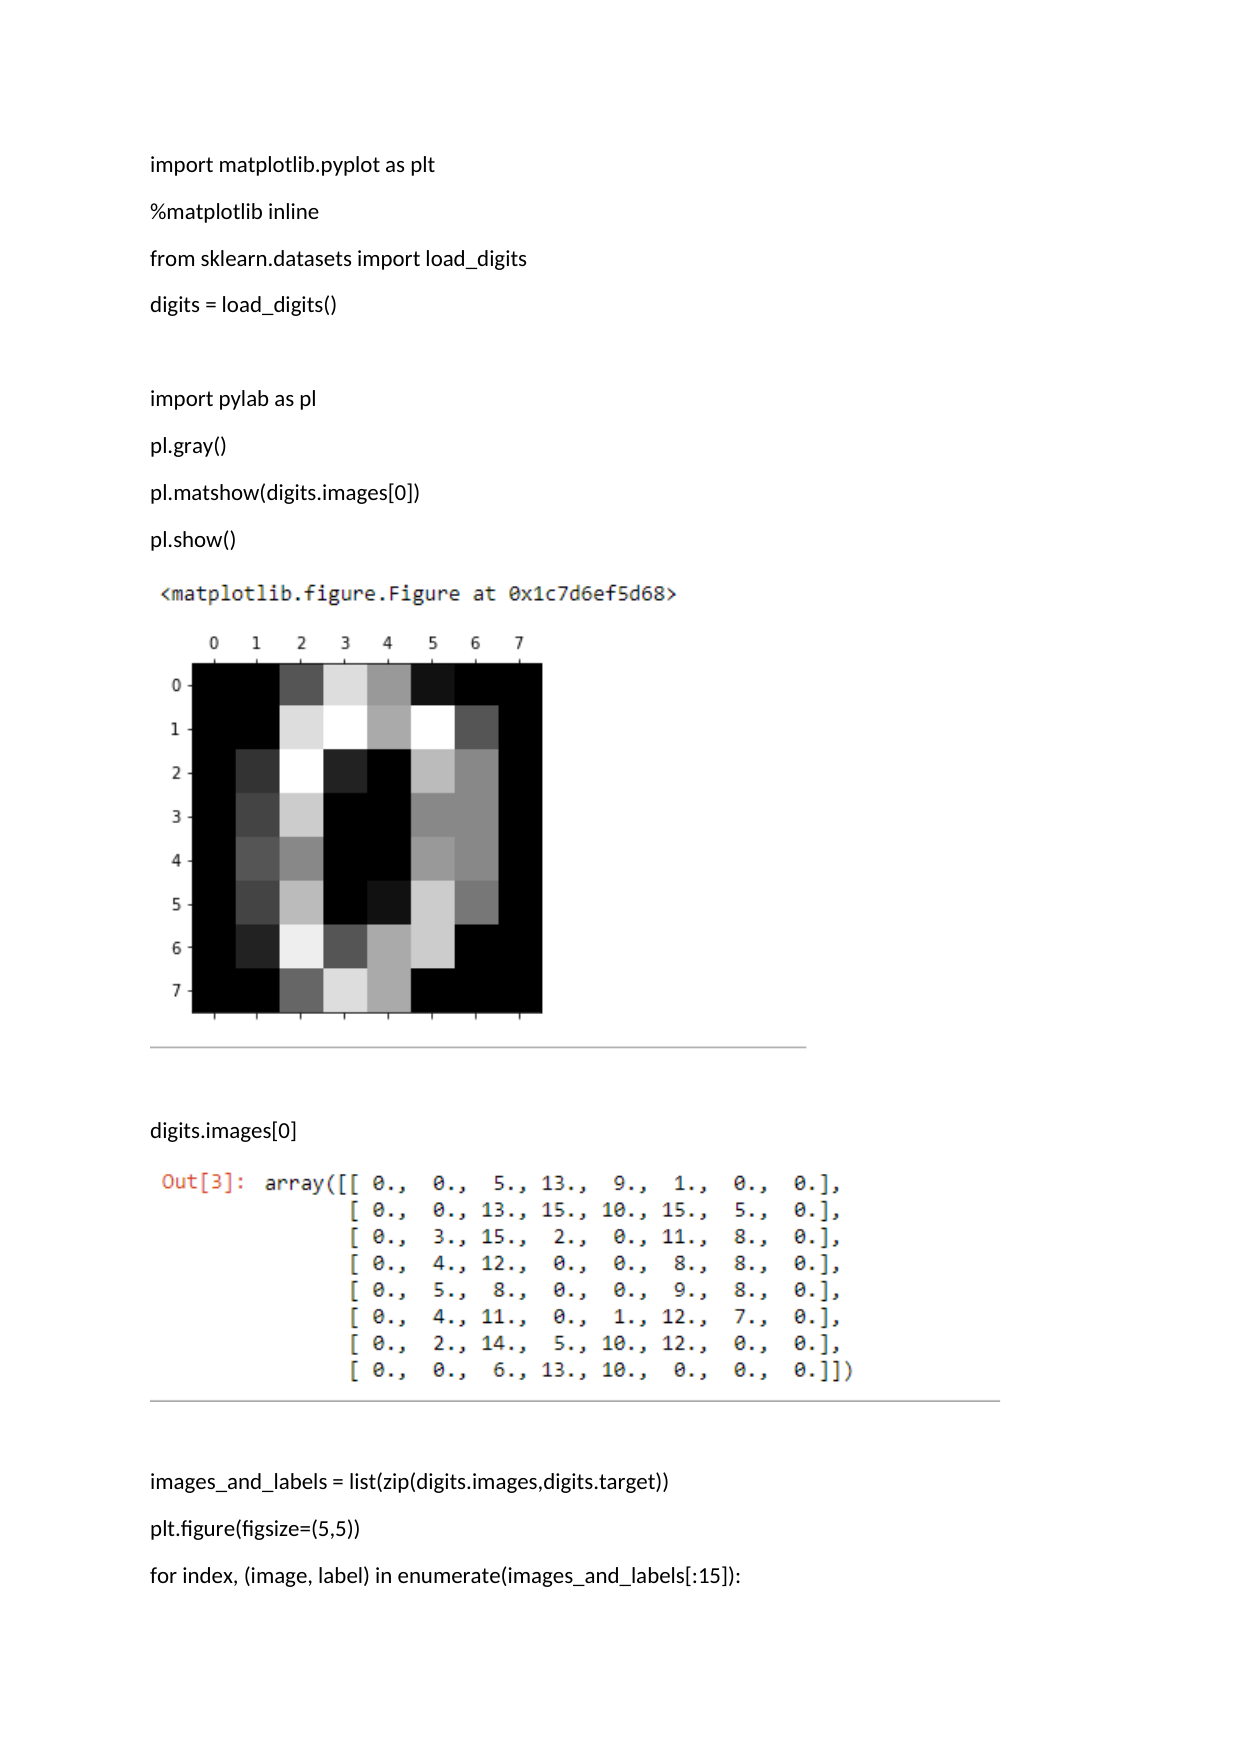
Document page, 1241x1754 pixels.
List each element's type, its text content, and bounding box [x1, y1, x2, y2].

picture [150, 1162, 1001, 1402]
text %matplotlib inline [150, 197, 1090, 225]
text from sklearn.datasets import load_digits [150, 244, 1090, 272]
picture [150, 571, 807, 1050]
text pl.gray() [150, 431, 1090, 459]
text plt.figure(figsize=(5,5)) [150, 1514, 1090, 1542]
text for index, (image, label) in enumerate(images_and_labels[:15]): [150, 1561, 1090, 1589]
text import matplotlib.pyplot as plt [150, 150, 1090, 178]
text pl.matshow(digits.images[0]) [150, 478, 1090, 506]
text digits = load_digits() [150, 291, 1090, 319]
text digits.images[0] [150, 1116, 1090, 1144]
text images_and_labels = list(zip(digits.images,digits.target)) [150, 1467, 1090, 1495]
text pl.show() [150, 525, 1090, 553]
text import pylab as pl [150, 384, 1090, 412]
